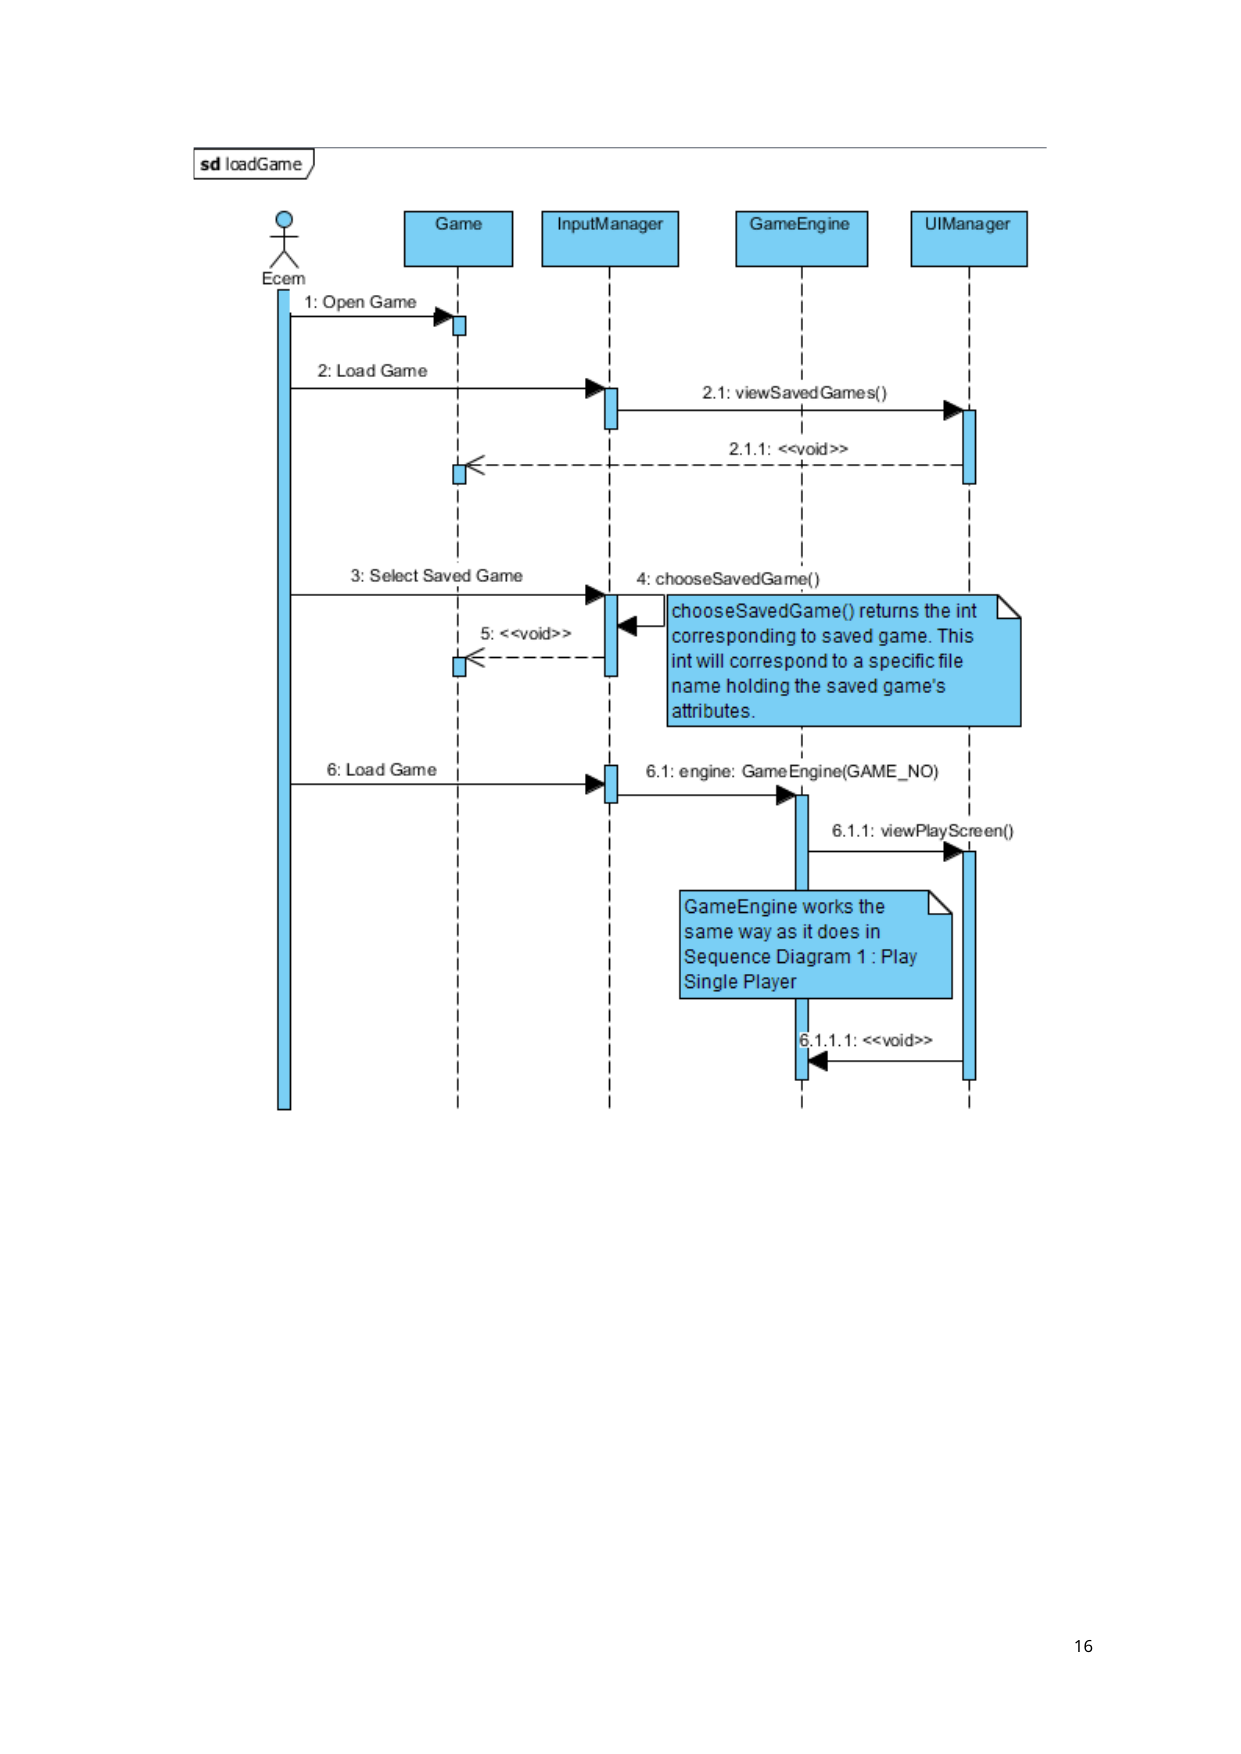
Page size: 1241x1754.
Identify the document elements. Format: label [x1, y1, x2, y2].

picture [193, 147, 1047, 1131]
